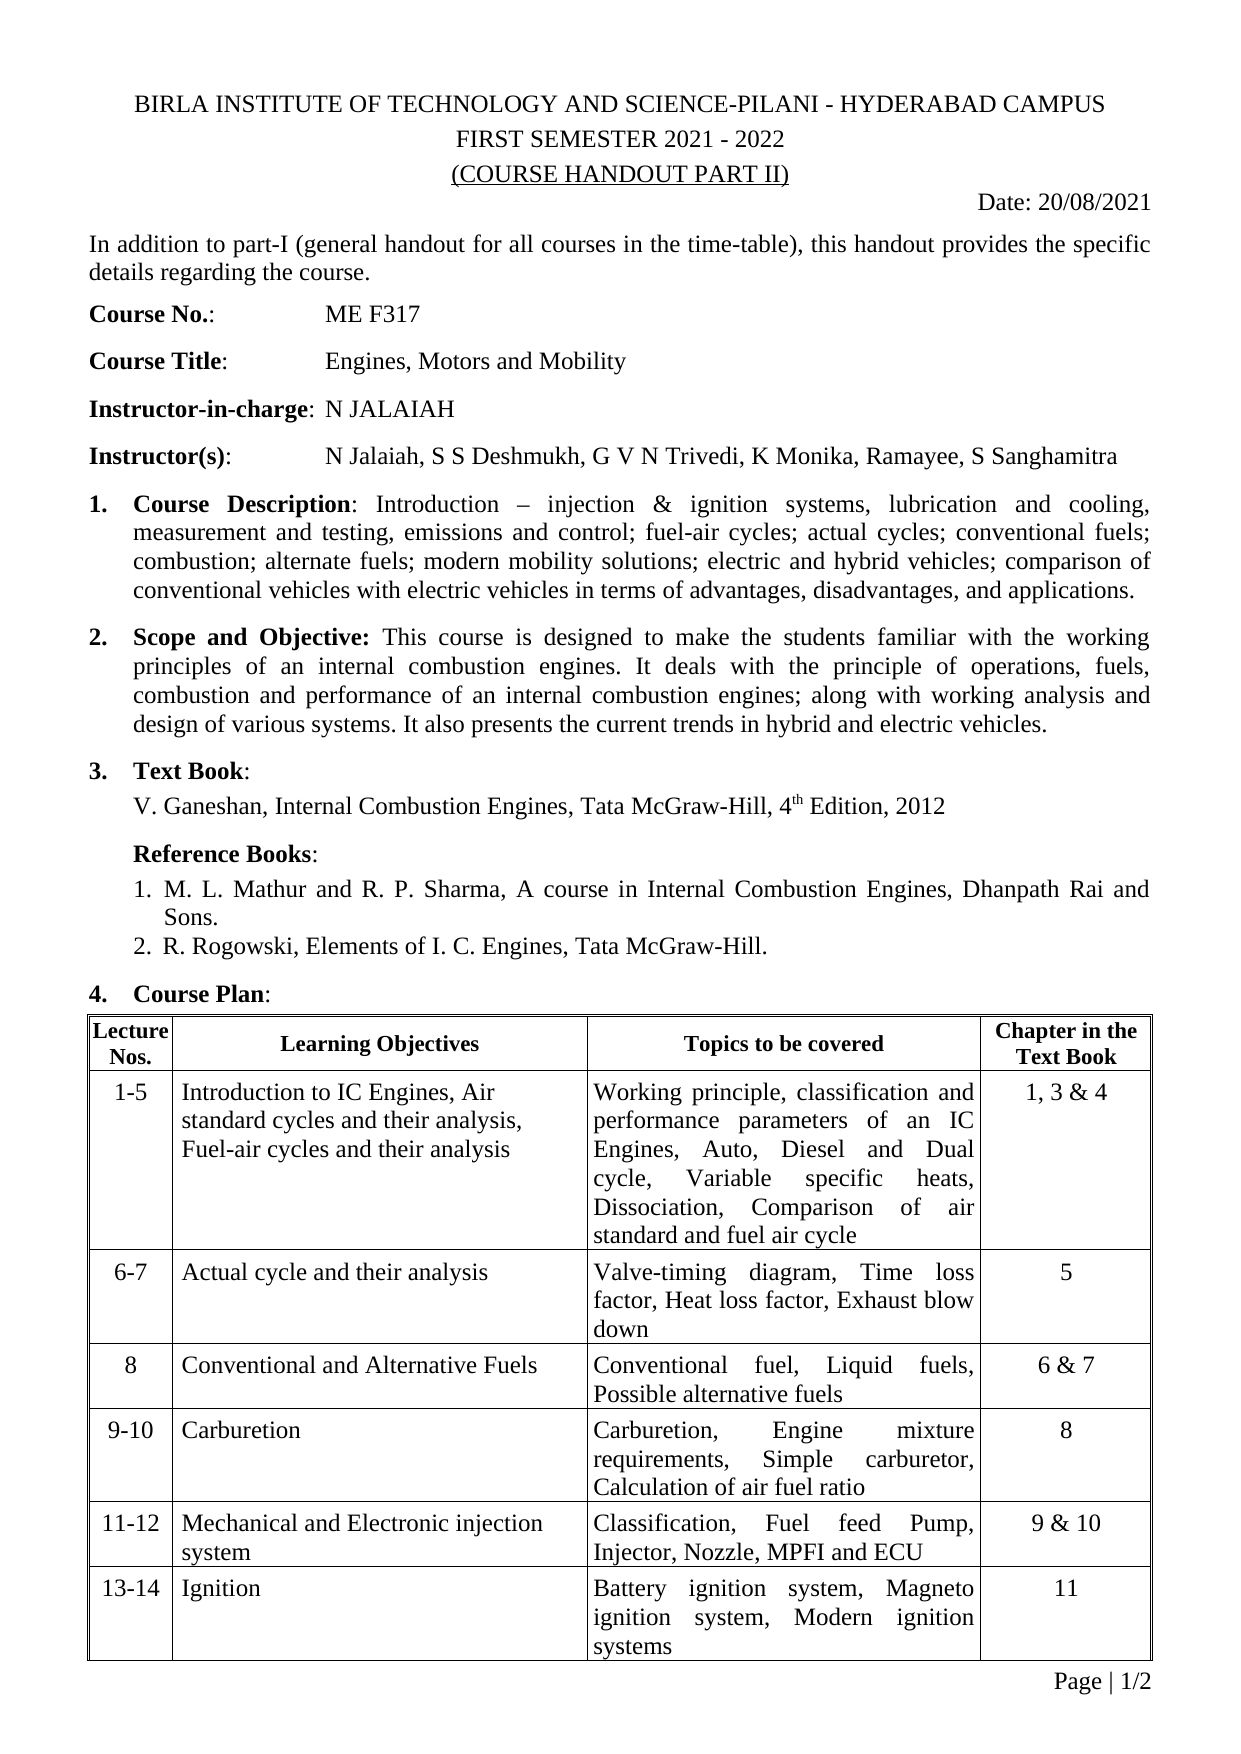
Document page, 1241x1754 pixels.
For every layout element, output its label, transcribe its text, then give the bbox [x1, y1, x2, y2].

table_cell 13-14 [90, 1567, 172, 1659]
text Course No.: ME F317 [89, 299, 1152, 327]
title FIRST SEMESTER 2021 - 2022 [89, 124, 1152, 152]
table_cell 8 [90, 1344, 172, 1408]
text In addition to part-I (general handout for all courses in the time-table), this handout provides the specific details regarding the course. [89, 229, 1152, 286]
text 1. Course Description: Introduction – injection & ignition systems, lubrication and cooling, measurement and testing, emissions and control; fuel-air cycles; actual cycles; conventional fuels; combustion; alternate fuels; modern mobility solutions; electric and hybrid vehicles; comparison of conventional vehicles with electric vehicles in terms of advantages, disadvantages, and applications. [89, 489, 1152, 604]
table_cell Carburetion [173, 1409, 587, 1501]
table_cell 9-10 [90, 1409, 172, 1501]
text Instructor-in-charge: N JALAIAH [89, 394, 1152, 422]
table_cell Battery ignition system, Magneto ignition system, Modern ignition systems [588, 1567, 980, 1659]
title BIRLA INSTITUTE OF TECHNOLOGY AND SCIENCE-PILANI - HYDERABAD CAMPUS [89, 89, 1152, 117]
text (COURSE HANDOUT PART II) [89, 159, 1152, 187]
text Course Title: Engines, Motors and Mobility [89, 346, 1152, 375]
text Instructor(s): N Jalaiah, S S Deshmukh, G V N Trivedi, K Monika, Ramayee, S Sanghamitra [89, 441, 1152, 470]
table_cell 1-5 [90, 1071, 172, 1249]
table_header Lecture Nos. [90, 1017, 172, 1069]
table_cell Mechanical and Electronic injection system [173, 1502, 587, 1566]
table_cell Carburetion, Engine mixture requirements, Simple carburetor, Calculation of air fuel ratio [588, 1409, 980, 1501]
table_header Learning Objectives [173, 1017, 587, 1069]
text 2. Scope and Objective: This course is designed to make the students familiar with the working principles of an internal combustion engines. It deals with the principle of operations, fuels, combustion and performance of an internal combustion engines; along with working analysis and design of various systems. It also presents the current trends in hybrid and electric vehicles. [89, 622, 1152, 737]
table_header Chapter in the Text Book [981, 1017, 1150, 1069]
text 3. Text Book: [89, 756, 1152, 785]
table_cell 11 [981, 1567, 1150, 1659]
text V. Ganeshan, Internal Combustion Engines, Tata McGraw-Hill, 4th Edition, 2012 [89, 791, 1152, 820]
table_cell 5 [981, 1250, 1150, 1343]
table_cell Valve-timing diagram, Time loss factor, Heat loss factor, Exhaust blow down [588, 1250, 980, 1343]
table_cell Conventional and Alternative Fuels [173, 1344, 587, 1408]
table_cell Working principle, classification and performance parameters of an IC Engines, Auto, Diesel and Dual cycle, Variable specific heats, Dissociation, Comparison of air standard and fuel air cycle [588, 1071, 980, 1249]
text 2. R. Rogowski, Elements of I. C. Engines, Tata McGraw-Hill. [133, 931, 1152, 960]
table_cell Classification, Fuel feed Pump, Injector, Nozzle, MPFI and ECU [588, 1502, 980, 1566]
table_header Topics to be covered [588, 1017, 980, 1069]
table_cell 11-12 [90, 1502, 172, 1566]
text Date: 20/08/2021 [89, 187, 1152, 216]
table_cell Conventional fuel, Liquid fuels, Possible alternative fuels [588, 1344, 980, 1408]
table_cell 1, 3 & 4 [981, 1071, 1150, 1249]
list 4. Course Plan: [89, 979, 1152, 1007]
table_cell 9 & 10 [981, 1502, 1150, 1566]
table_cell 6-7 [90, 1250, 172, 1343]
table_cell 8 [981, 1409, 1150, 1501]
table_cell 6 & 7 [981, 1344, 1150, 1408]
text Reference Books: [89, 839, 1152, 867]
list M. L. Mathur and R. P. Sharma, A course in Internal Combustion Engines, Dhanpath Rai and Sons. [133, 874, 1152, 931]
table_cell Actual cycle and their analysis [173, 1250, 587, 1343]
table_cell Introduction to IC Engines, Air standard cycles and their analysis, Fuel-air cycles and their analysis [173, 1071, 587, 1249]
table_cell Ignition [173, 1567, 587, 1659]
